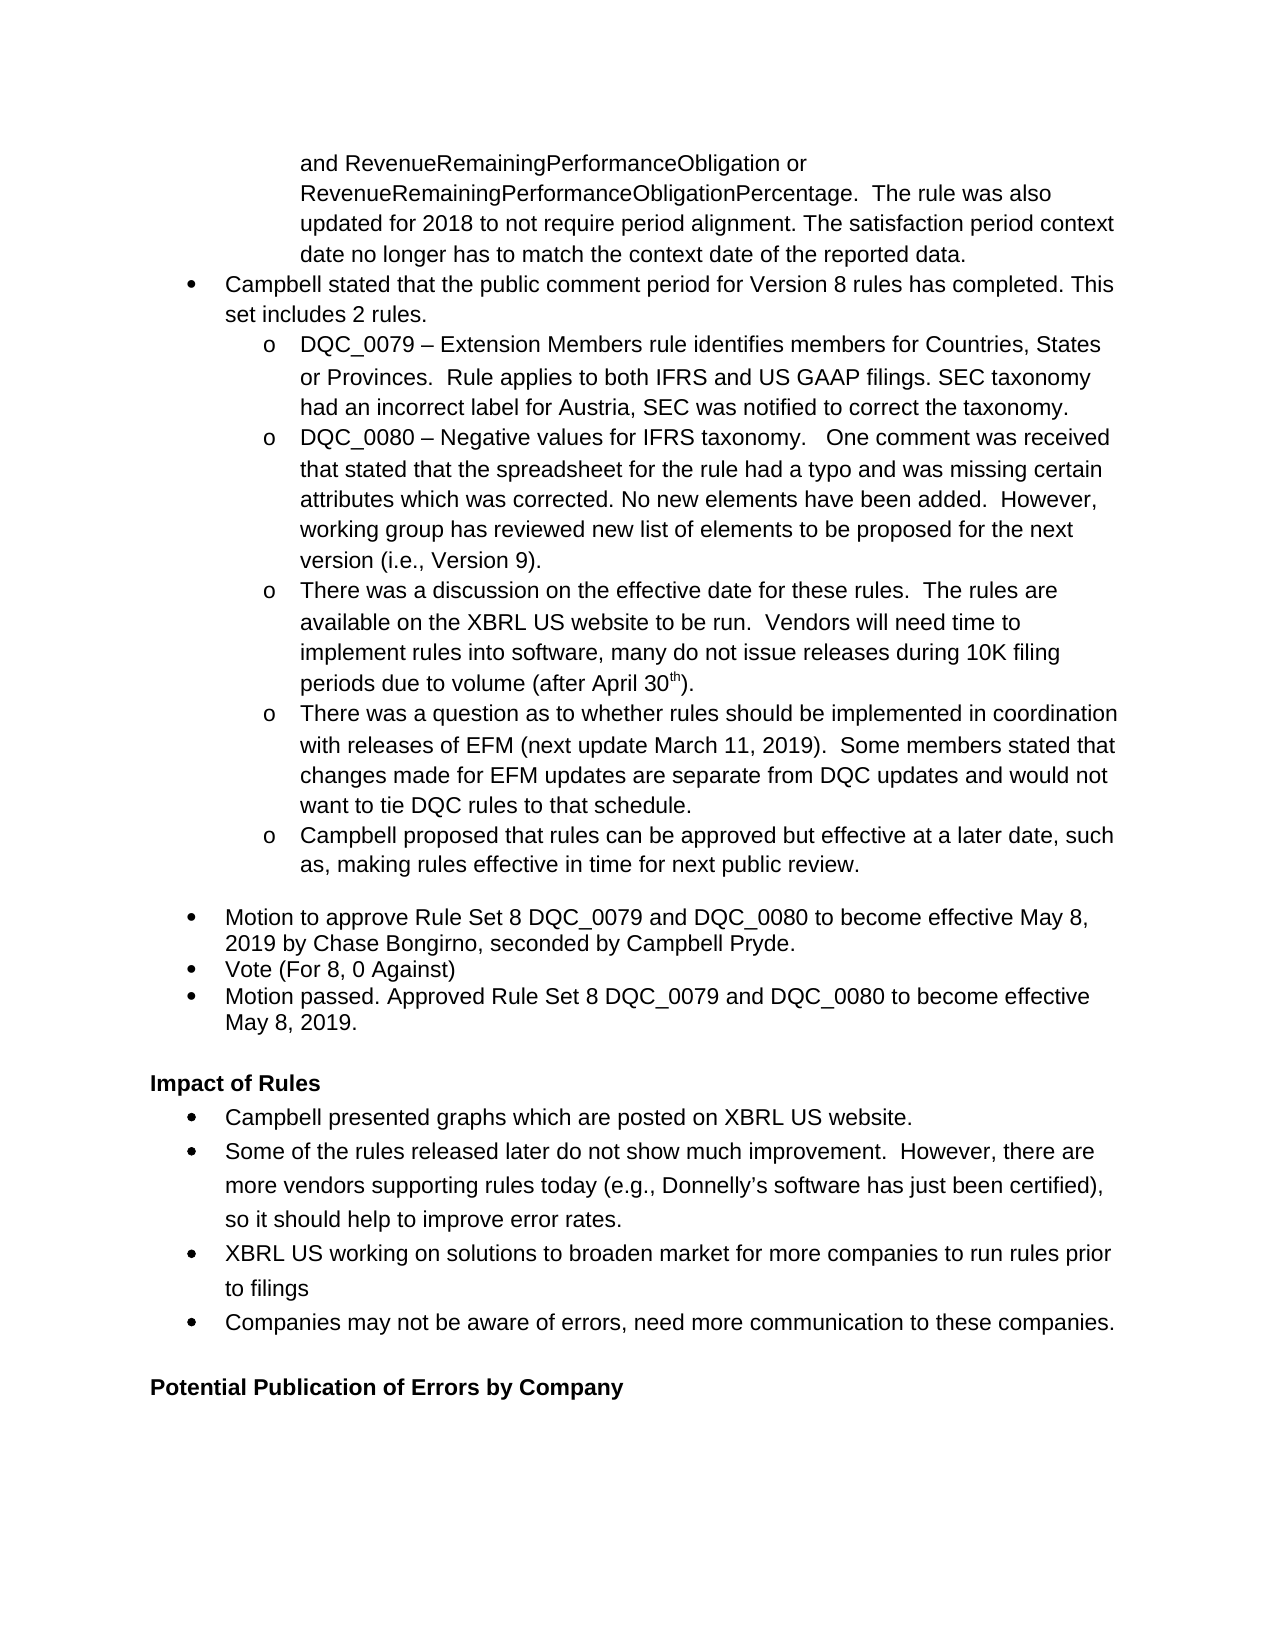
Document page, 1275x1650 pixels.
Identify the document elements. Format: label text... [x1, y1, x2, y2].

list Motion passed. Approved Rule Set 8 DQC_0079 and DQC_0080 to become effective May 8, 2019. [187, 983, 1125, 1035]
list Campbell presented graphs which are posted on XBRL US website. [187, 1104, 1125, 1130]
list Campbell proposed that rules can be approved but effective at a later date, such as, making rules effective in time for next public review. [262, 822, 1125, 877]
list XBRL US working on solutions to broaden market for more companies to run rules prior to filings [187, 1240, 1125, 1301]
list There was a discussion on the effective date for these rules. The rules are available on the XBRL US website to be run. Vendors will need time to implement rules into software, many do not issue releases during 10K filing periods due to volume (after April 30th). [262, 577, 1125, 696]
list Motion to approve Rule Set 8 DQC_0079 and DQC_0080 to become effective May 8, 2019 by Chase Bongirno, seconded by Campbell Pryde. [187, 903, 1125, 956]
text Impact of Rules [150, 1069, 1125, 1096]
list Campbell stated that the public comment period for Version 8 rules has completed. This set includes 2 rules. [187, 271, 1125, 327]
text Potential Publication of Errors by Company [150, 1374, 1125, 1400]
list DQC_0079 – Extension Members rule identifies members for Countries, States or Provinces. Rule applies to both IFRS and US GAAP filings. SEC taxonomy had an incorrect label for Austria, SEC was notified to correct the taxonomy. [262, 331, 1125, 420]
list Vote (For 8, 0 Against) [187, 956, 1125, 983]
list Companies may not be aware of errors, need more communication to these companies. [187, 1309, 1125, 1335]
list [262, 150, 1125, 267]
list There was a question as to whether rules should be implemented in coordination with releases of EFM (next update March 11, 2019). Some members stated that changes made for EFM updates are separate from DQC updates and would not want to tie DQC rules to that schedule. [262, 700, 1125, 819]
list Some of the rules released later do not show much improvement. However, there are more vendors supporting rules today (e.g., Donnelly’s software has just been certified), so it should help to improve error rates. [187, 1138, 1125, 1232]
list DQC_0080 – Negative values for IFRS taxonomy. One comment was received that stated that the spreadsheet for the rule had a typo and was missing certain attributes which was corrected. No new elements have been added. However, working group has reviewed new list of elements to be proposed for the next version (i.e., Version 9). [262, 424, 1125, 573]
